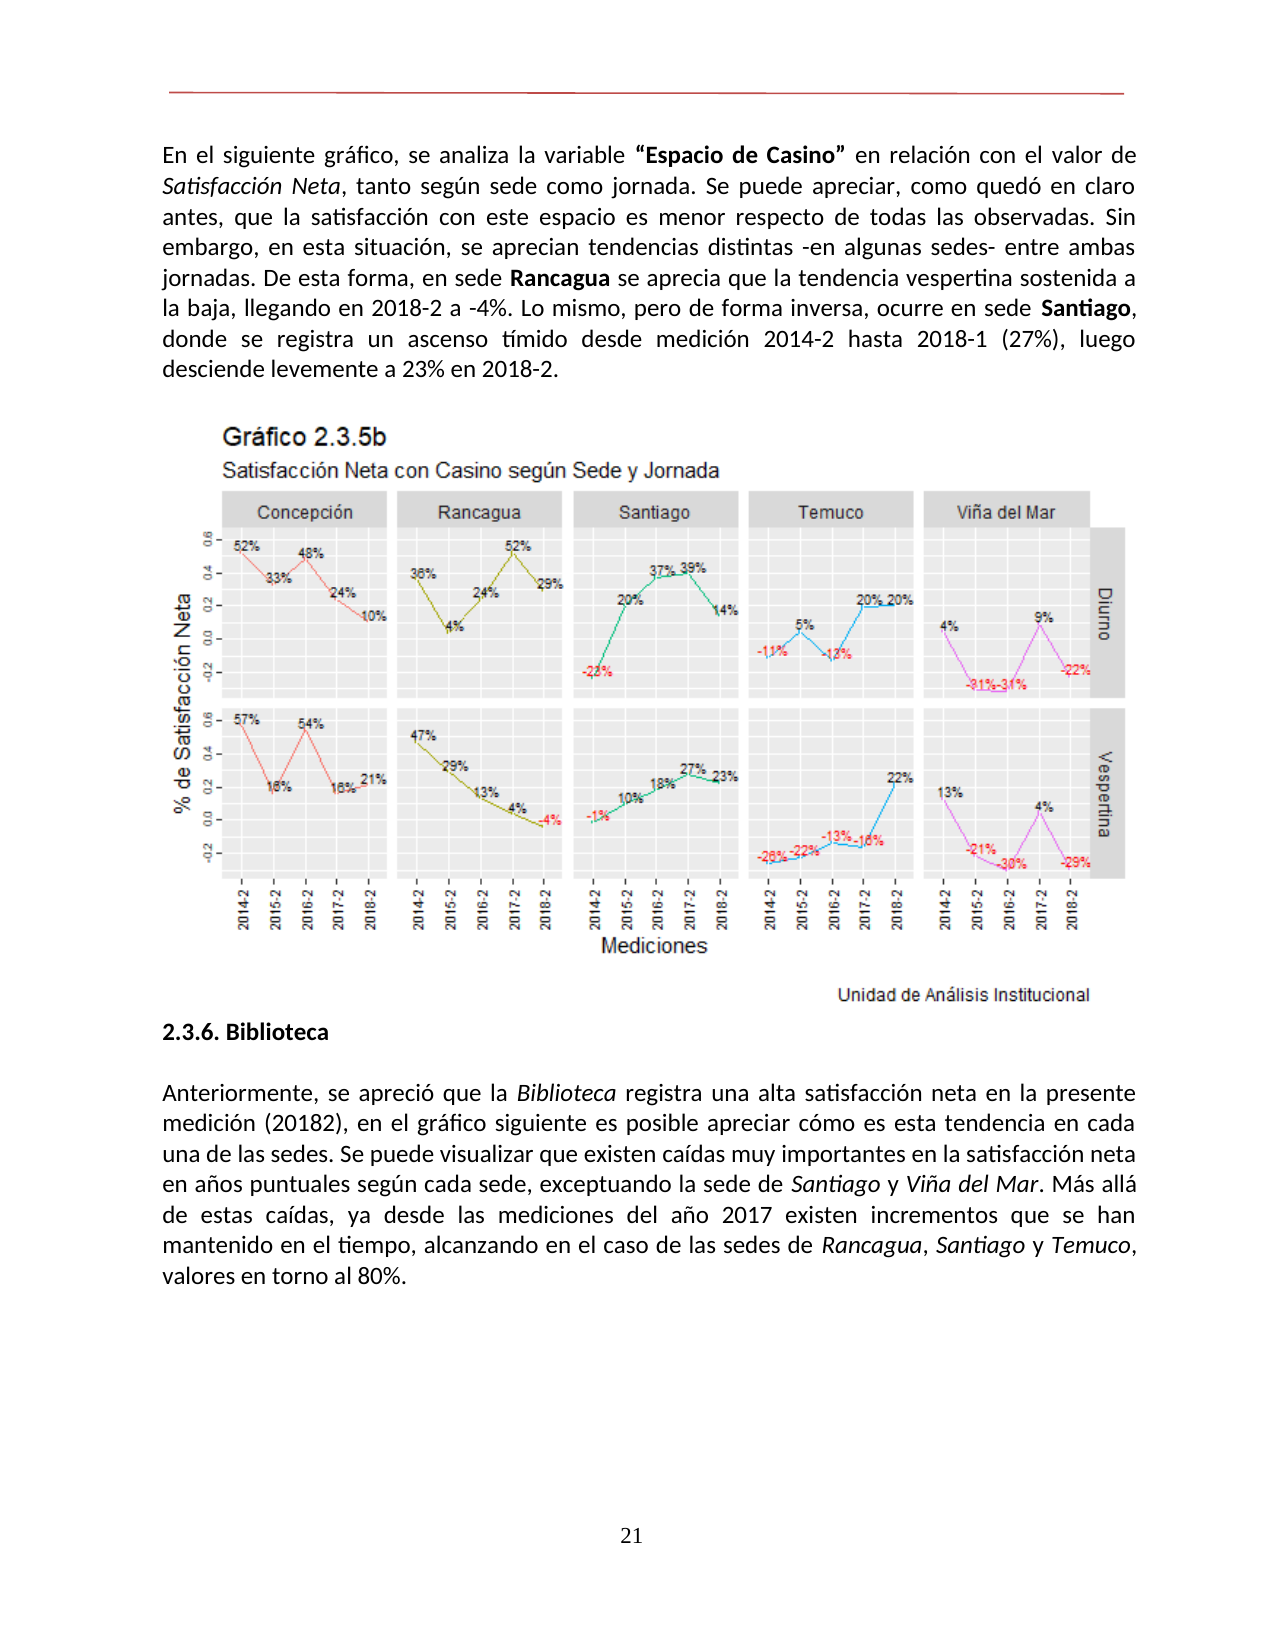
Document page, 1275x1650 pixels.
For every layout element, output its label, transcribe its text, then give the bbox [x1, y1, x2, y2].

text 2.3.6. Biblioteca [162, 1016, 1137, 1046]
text Anteriormente, se apreció que la Biblioteca registra una alta satisfacción neta en la presente medición (20182), en el gráfico siguiente es posible apreciar cómo es esta tendencia en cada una de las sedes. Se puede visualizar que existen caídas muy importantes en la satisfacción neta en años puntuales según cada sede, exceptuando la sede de Santiago y Viña del Mar. Más allá de estas caídas, ya desde las mediciones del año 2017 existen incrementos que se han mantenido en el tiempo, alcanzando en el caso de las sedes de Rancagua, Santiago y Temuco, valores en torno al 80%. [162, 1077, 1137, 1291]
text En el siguiente gráfico, se analiza la variable “Espacio de Casino” en relación con el valor de Satisfacción Neta, tanto según sede como jornada. Se puede apreciar, como quedó en claro antes, que la satisfacción con este espacio es menor respecto de todas las observadas. Sin embargo, en esta situación, se aprecian tendencias distintas -en algunas sedes- entre ambas jornadas. De esta forma, en sede Rancagua se aprecia que la tendencia vespertina sostenida a la baja, llegando en 2018-2 a -4%. Lo mismo, pero de forma inversa, ocurre en sede Santiago, donde se registra un ascenso tímido desde medición 2014-2 hasta 2018-1 (27%), luego desciende levemente a 23% en 2018-2. [162, 139, 1137, 384]
picture [162, 414, 1137, 1016]
